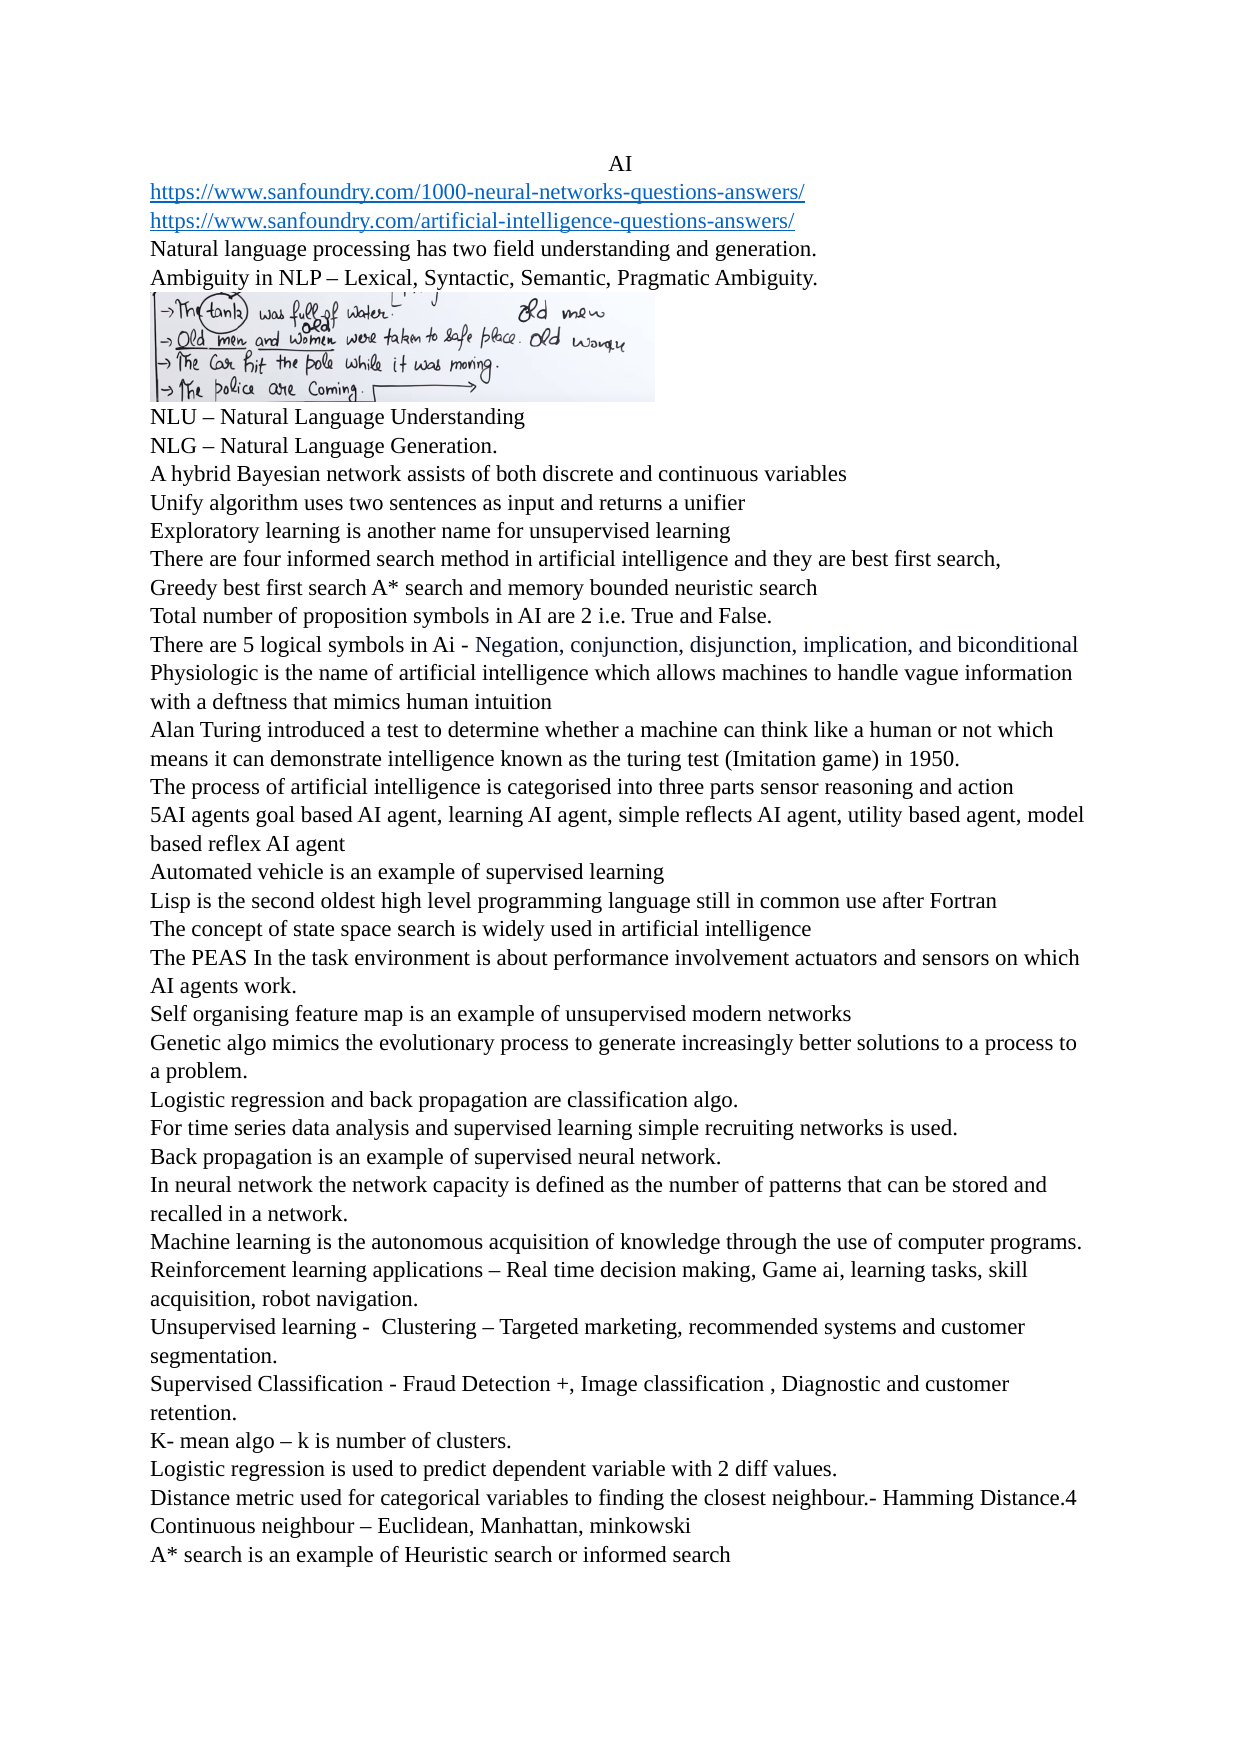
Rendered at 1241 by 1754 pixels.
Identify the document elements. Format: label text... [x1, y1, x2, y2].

text Alan Turing introduced a test to determine whether a machine can think like a human or not which means it can demonstrate intelligence known as the turing test (Imitation game) in 1950. [150, 716, 1090, 771]
text Unsupervised learning - Clustering – Targeted marketing, recommended systems and customer segmentation. [150, 1313, 1090, 1368]
text NLG – Natural Language Generation. [150, 432, 1090, 458]
text Unify algorithm uses two sentences as input and returns a unifier [150, 489, 1090, 515]
text The PEAS In the task environment is about performance involvement actuators and sensors on which AI agents work. [150, 944, 1090, 998]
text https://www.sanfoundry.com/artificial-intelligence-questions-answers/ [150, 207, 1090, 233]
text K- mean algo – k is number of clusters. [150, 1427, 1090, 1453]
text Machine learning is the autonomous acquisition of knowledge through the use of computer programs. [150, 1228, 1090, 1254]
picture [150, 292, 655, 402]
text Back propagation is an example of supervised neural network. [150, 1143, 1090, 1169]
text Physiologic is the name of artificial intelligence which allows machines to handle vague information with a deftness that mimics human intuition [150, 659, 1090, 714]
text NLU – Natural Language Understanding [150, 403, 1090, 430]
text Self organising feature map is an example of unsupervised modern networks [150, 1001, 1090, 1027]
text Total number of proposition symbols in AI are 2 i.e. True and False. [150, 602, 1090, 629]
text 5AI agents goal based AI agent, learning AI agent, simple reflects AI agent, utility based agent, model based reflex AI agent [150, 801, 1090, 856]
text The process of artificial intelligence is categorised into three parts sensor reasoning and action [150, 773, 1090, 799]
text Distance metric used for categorical variables to finding the closest neighbour.- Hamming Distance.4 [150, 1484, 1090, 1510]
text Greedy best first search A* search and memory bounded neuristic search [150, 574, 1090, 600]
text Logistic regression and back propagation are classification algo. [150, 1086, 1090, 1112]
text For time series data analysis and supervised learning simple recruiting networks is used. [150, 1114, 1090, 1141]
text Genetic algo mimics the evolutionary process to generate increasingly better solutions to a process to a problem. [150, 1029, 1090, 1084]
text The concept of state space search is widely used in artificial intelligence [150, 915, 1090, 942]
text Natural language processing has two field understanding and generation. [150, 235, 1090, 262]
text There are four informed search method in artificial intelligence and they are best first search, [150, 546, 1090, 572]
text Ambiguity in NLP – Lexical, Syntactic, Semantic, Pragmatic Ambiguity. [150, 264, 1090, 290]
text Reinforcement learning applications – Real time decision making, Game ai, learning tasks, skill acquisition, robot navigation. [150, 1256, 1090, 1311]
text Logistic regression is used to predict dependent variable with 2 diff values. [150, 1456, 1090, 1482]
text There are 5 logical symbols in Ai - Negation, conjunction, disjunction, implication, and biconditional [150, 631, 1090, 657]
text AI [150, 150, 1090, 176]
text Supervised Classification - Fraud Detection +, Image classification , Diagnostic and customer retention. [150, 1370, 1090, 1425]
text Continuous neighbour – Euclidean, Manhattan, minkowski [150, 1512, 1090, 1539]
text Lisp is the second oldest high level programming language still in common use after Fortran [150, 887, 1090, 913]
text Exploratory learning is another name for unsupervised learning [150, 517, 1090, 543]
text A* search is an example of Heuristic search or informed search [150, 1541, 1090, 1567]
text Automated vehicle is an example of supervised learning [150, 858, 1090, 885]
text https://www.sanfoundry.com/1000-neural-networks-questions-answers/ [150, 178, 1090, 205]
text In neural network the network capacity is defined as the number of patterns that can be stored and recalled in a network. [150, 1171, 1090, 1226]
text A hybrid Bayesian network assists of both discrete and continuous variables [150, 460, 1090, 487]
